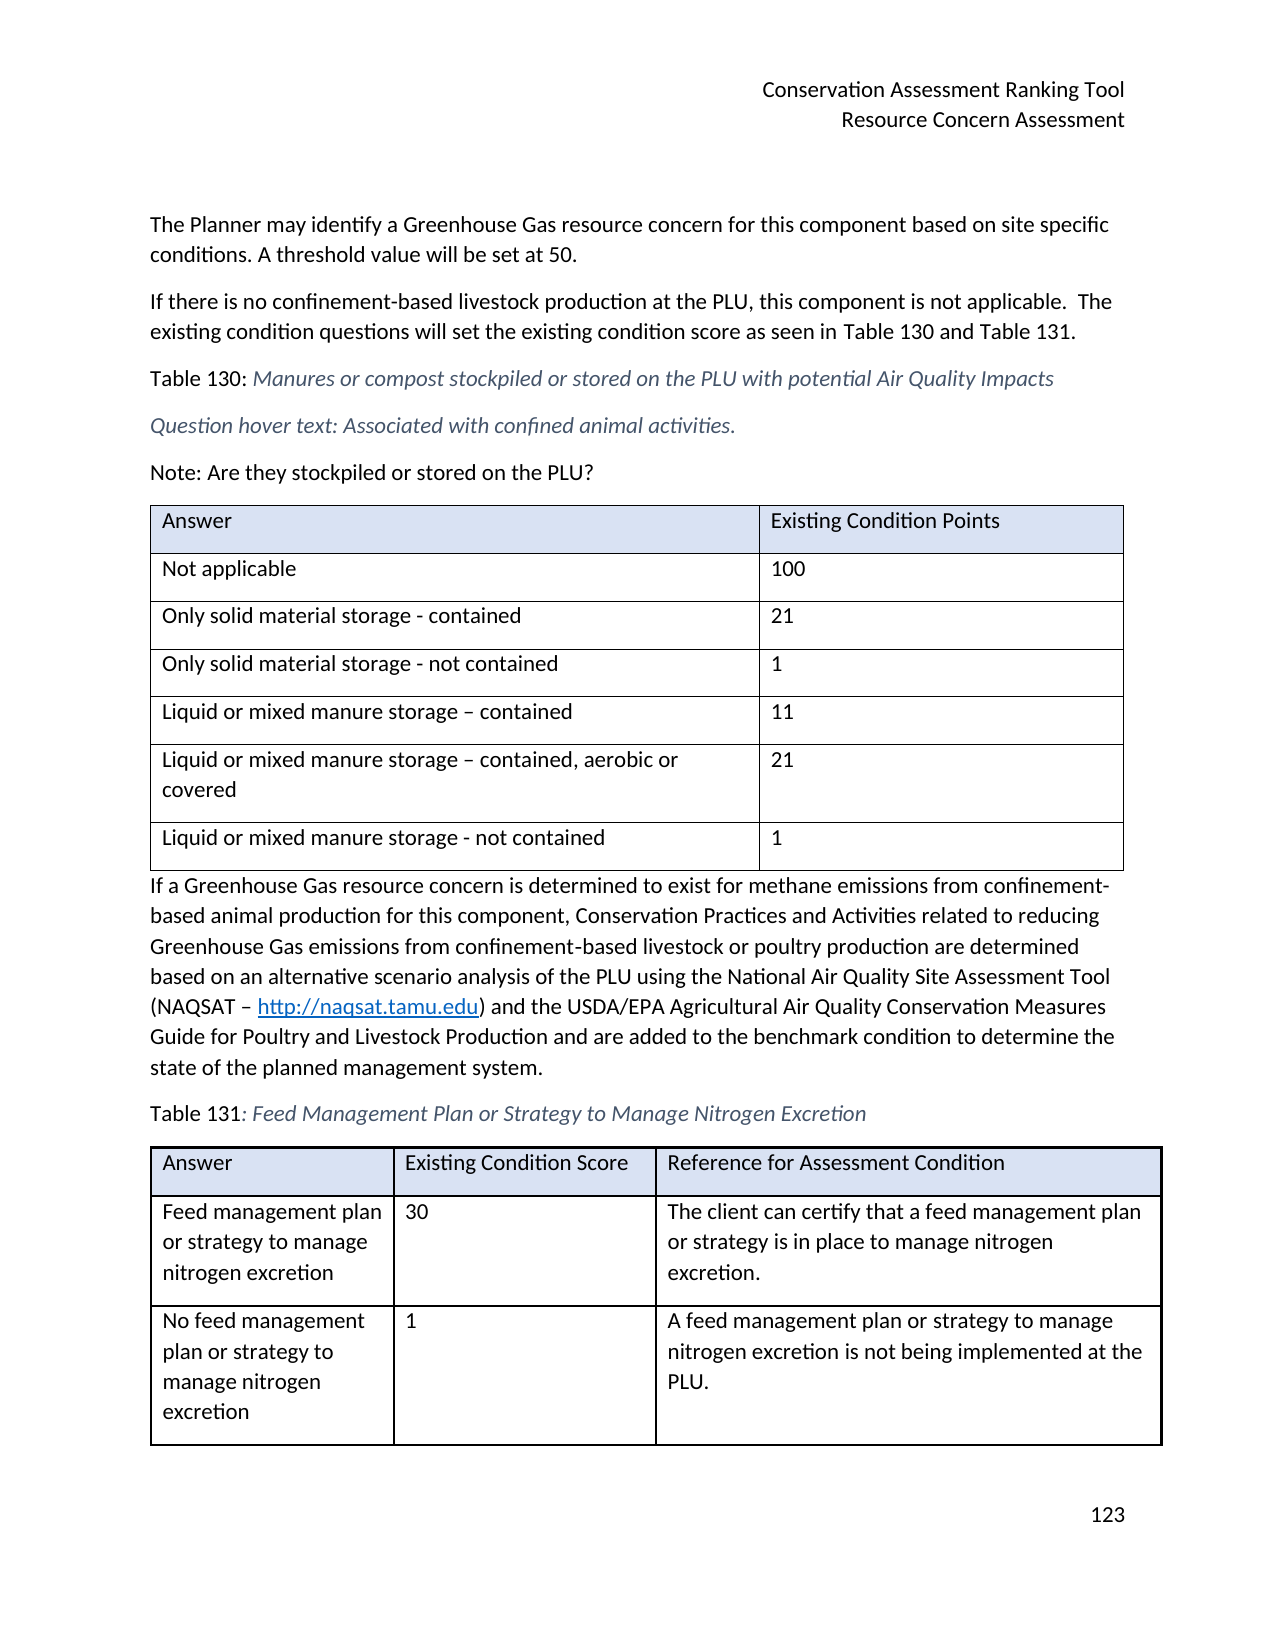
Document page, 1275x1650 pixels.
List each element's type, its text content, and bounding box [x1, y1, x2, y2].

text Table 131: Feed Management Plan or Strategy to Manage Nitrogen Excretion [150, 1099, 1125, 1127]
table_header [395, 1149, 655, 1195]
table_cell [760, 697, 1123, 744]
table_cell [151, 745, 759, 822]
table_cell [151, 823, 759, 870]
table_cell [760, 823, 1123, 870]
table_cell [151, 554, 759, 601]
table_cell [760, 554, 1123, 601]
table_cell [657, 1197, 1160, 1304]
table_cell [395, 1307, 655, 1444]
text Note: Are they stockpiled or stored on the PLU? [150, 458, 1125, 486]
text If a Greenhouse Gas resource concern is determined to exist for methane emissions from confinement-based animal production for this component, Conservation Practices and Activities related to reducing Greenhouse Gas emissions from confinement‑based livestock or poultry production are determined based on an alternative scenario analysis of the PLU using the National Air Quality Site Assessment Tool (NAQSAT – http://naqsat.tamu.edu) and the USDA/EPA Agricultural Air Quality Conservation Measures Guide for Poultry and Livestock Production and are added to the benchmark condition to determine the state of the planned management system. [150, 871, 1125, 1081]
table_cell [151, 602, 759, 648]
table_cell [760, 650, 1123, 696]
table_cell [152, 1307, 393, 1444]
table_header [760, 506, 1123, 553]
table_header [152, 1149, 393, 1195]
text The Planner may identify a Greenhouse Gas resource concern for this component based on site specific conditions. A threshold value will be set at 50. [150, 210, 1125, 268]
text If there is no confinement-based livestock production at the PLU, this component is not applicable. The existing condition questions will set the existing condition score as seen in Table 130 and Table 131. [150, 287, 1125, 346]
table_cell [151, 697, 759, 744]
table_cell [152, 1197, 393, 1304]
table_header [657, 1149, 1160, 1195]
text Table 130: Manures or compost stockpiled or stored on the PLU with potential Air Quality Impacts [150, 364, 1125, 392]
text Question hover text: Associated with confined animal activities. [150, 411, 1125, 439]
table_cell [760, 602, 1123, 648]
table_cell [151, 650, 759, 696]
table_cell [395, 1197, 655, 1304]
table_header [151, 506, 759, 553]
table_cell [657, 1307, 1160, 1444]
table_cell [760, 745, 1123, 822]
